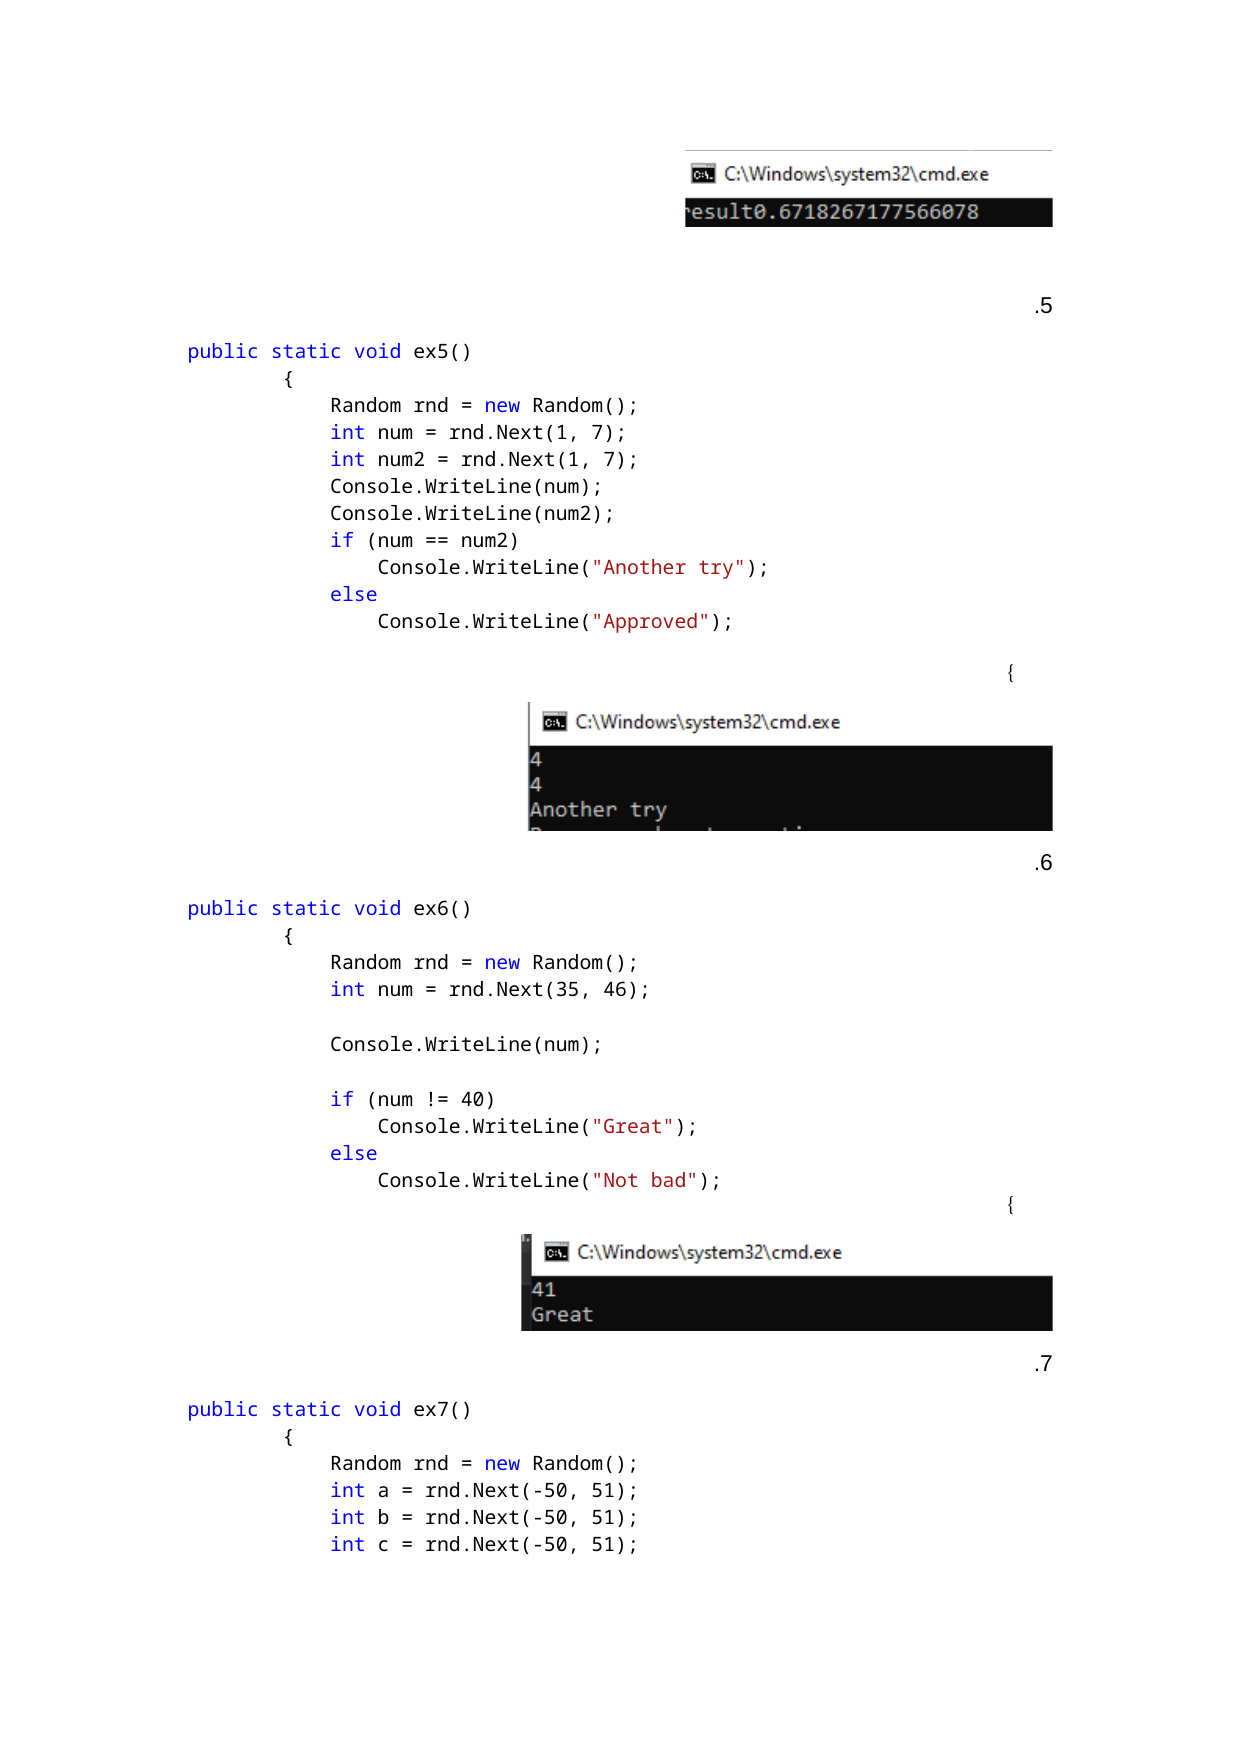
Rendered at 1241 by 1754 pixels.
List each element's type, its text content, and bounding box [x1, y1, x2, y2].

text int a = rnd.Next(-50, 51); [187, 1476, 1053, 1503]
text public static void ex7() [187, 1395, 1053, 1422]
text { [187, 921, 1053, 948]
text Console.WriteLine("Another try"); [187, 553, 1053, 580]
text Console.WriteLine("Approved"); [187, 607, 1053, 634]
text public static void ex6() [187, 894, 1053, 921]
text { [187, 364, 1053, 391]
text Console.WriteLine("Not bad"); [187, 1166, 1053, 1193]
text 7. [187, 1350, 1053, 1376]
text 6. [187, 849, 1053, 876]
picture [685, 150, 1053, 227]
text if (num != 40) [187, 1085, 1053, 1112]
text if (num == num2) [187, 526, 1053, 553]
text } [187, 661, 1053, 684]
text int c = rnd.Next(-50, 51); [187, 1530, 1053, 1557]
text } [187, 1193, 1053, 1216]
text Random rnd = new Random(); [187, 1449, 1053, 1476]
text Random rnd = new Random(); [187, 948, 1053, 975]
text Random rnd = new Random(); [187, 391, 1053, 418]
text else [187, 1139, 1053, 1166]
text public static void ex5() [187, 337, 1053, 364]
text Console.WriteLine(num2); [187, 499, 1053, 526]
text int num = rnd.Next(1, 7); [187, 418, 1053, 445]
text int num2 = rnd.Next(1, 7); [187, 445, 1053, 472]
text Console.WriteLine(num); [187, 472, 1053, 499]
text { [187, 1422, 1053, 1449]
text int num = rnd.Next(35, 46); [187, 975, 1053, 1002]
text Console.WriteLine("Great"); [187, 1112, 1053, 1139]
text else [187, 580, 1053, 607]
picture [527, 702, 1053, 831]
picture [521, 1234, 1053, 1331]
text int b = rnd.Next(-50, 51); [187, 1503, 1053, 1530]
text 5. [187, 292, 1053, 319]
text Console.WriteLine(num); [187, 1030, 1053, 1057]
